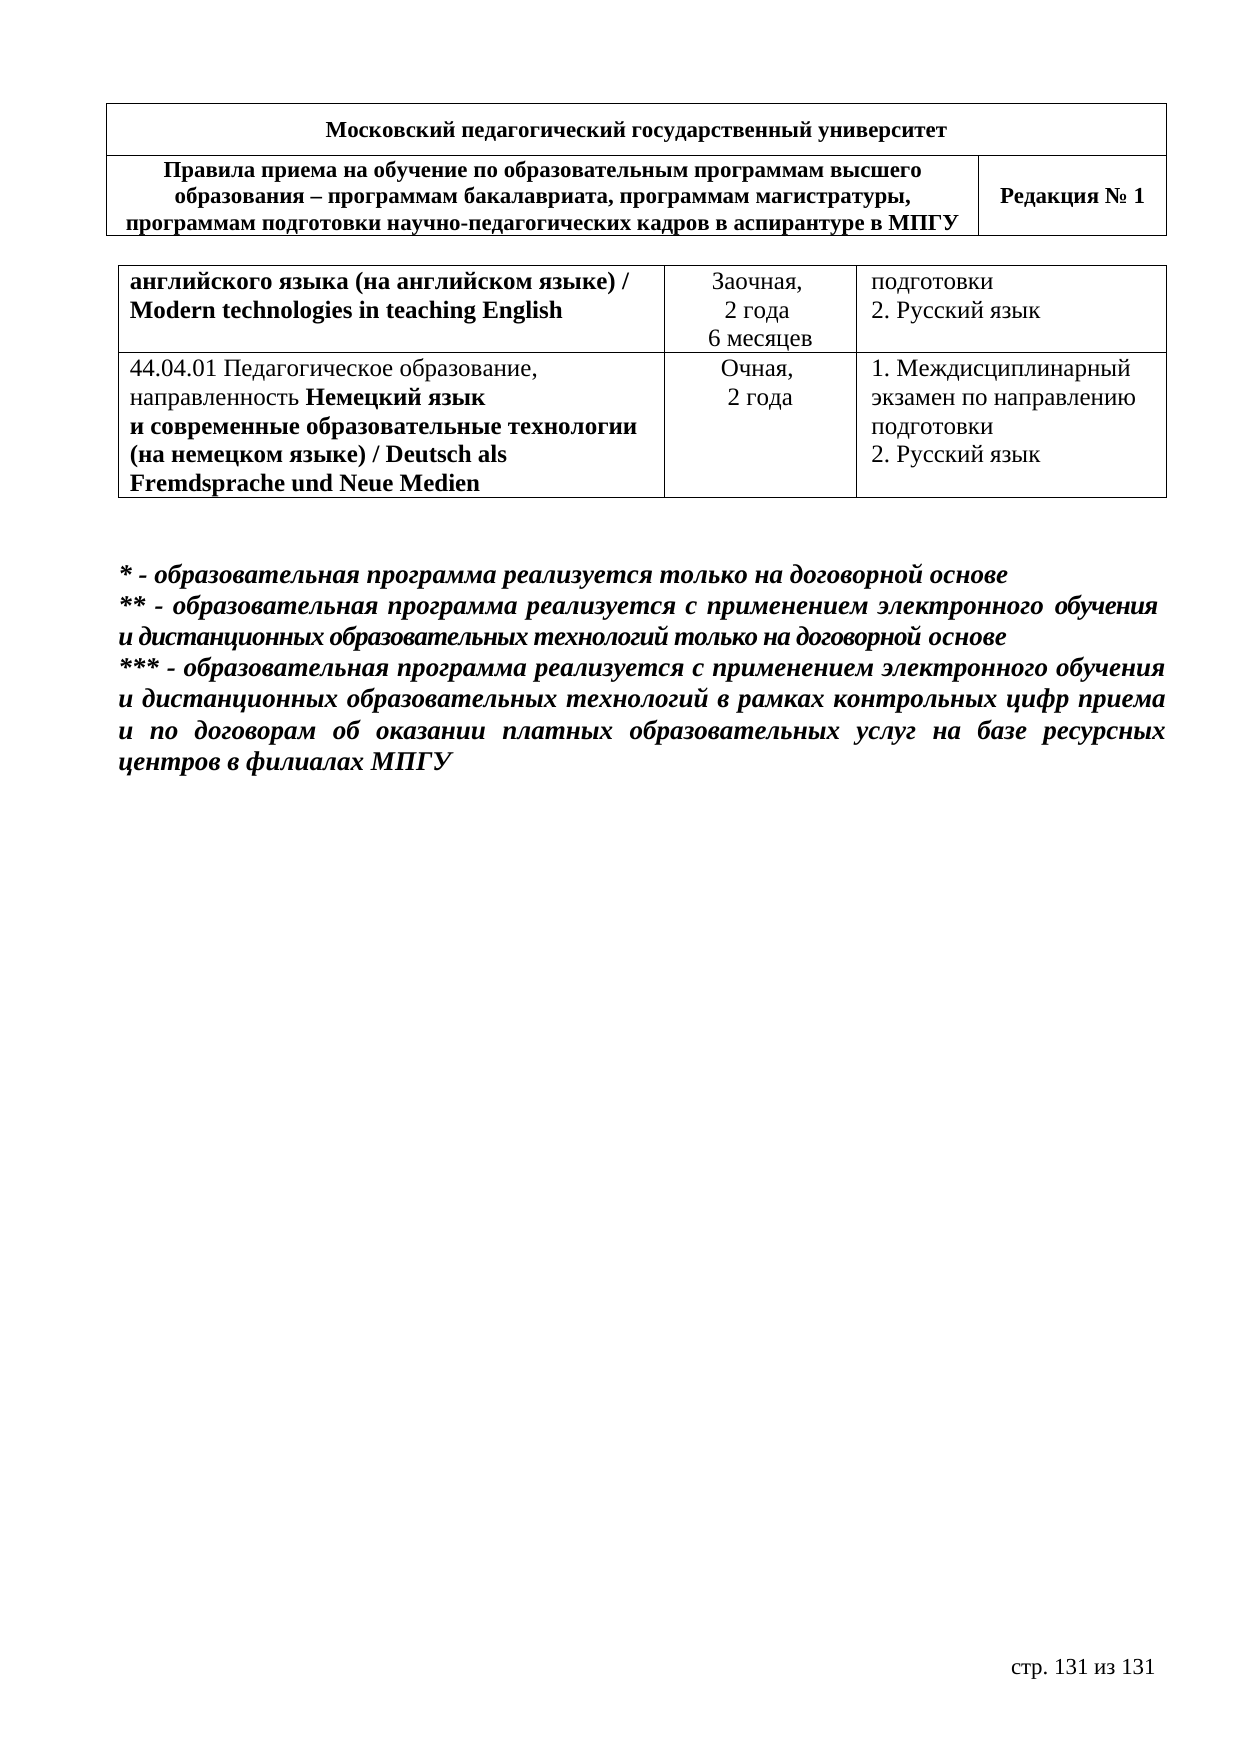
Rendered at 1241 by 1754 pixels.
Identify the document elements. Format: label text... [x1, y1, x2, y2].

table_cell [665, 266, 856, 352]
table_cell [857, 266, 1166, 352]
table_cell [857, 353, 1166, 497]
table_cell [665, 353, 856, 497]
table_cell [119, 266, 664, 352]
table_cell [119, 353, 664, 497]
text ** - образовательная программа реализуется с применением электронного обучения и дистанционных образовательных технологий только на договорной основе [118, 589, 1167, 651]
text * - образовательная программа реализуется только на договорной основе [118, 558, 1167, 589]
text *** - образовательная программа реализуется с применением электронного обучения и дистанционных образовательных технологий в рамках контрольных цифр приема и по договорам об оказании платных образовательных услуг на базе ресурсных центров в филиалах МПГУ [118, 651, 1167, 776]
